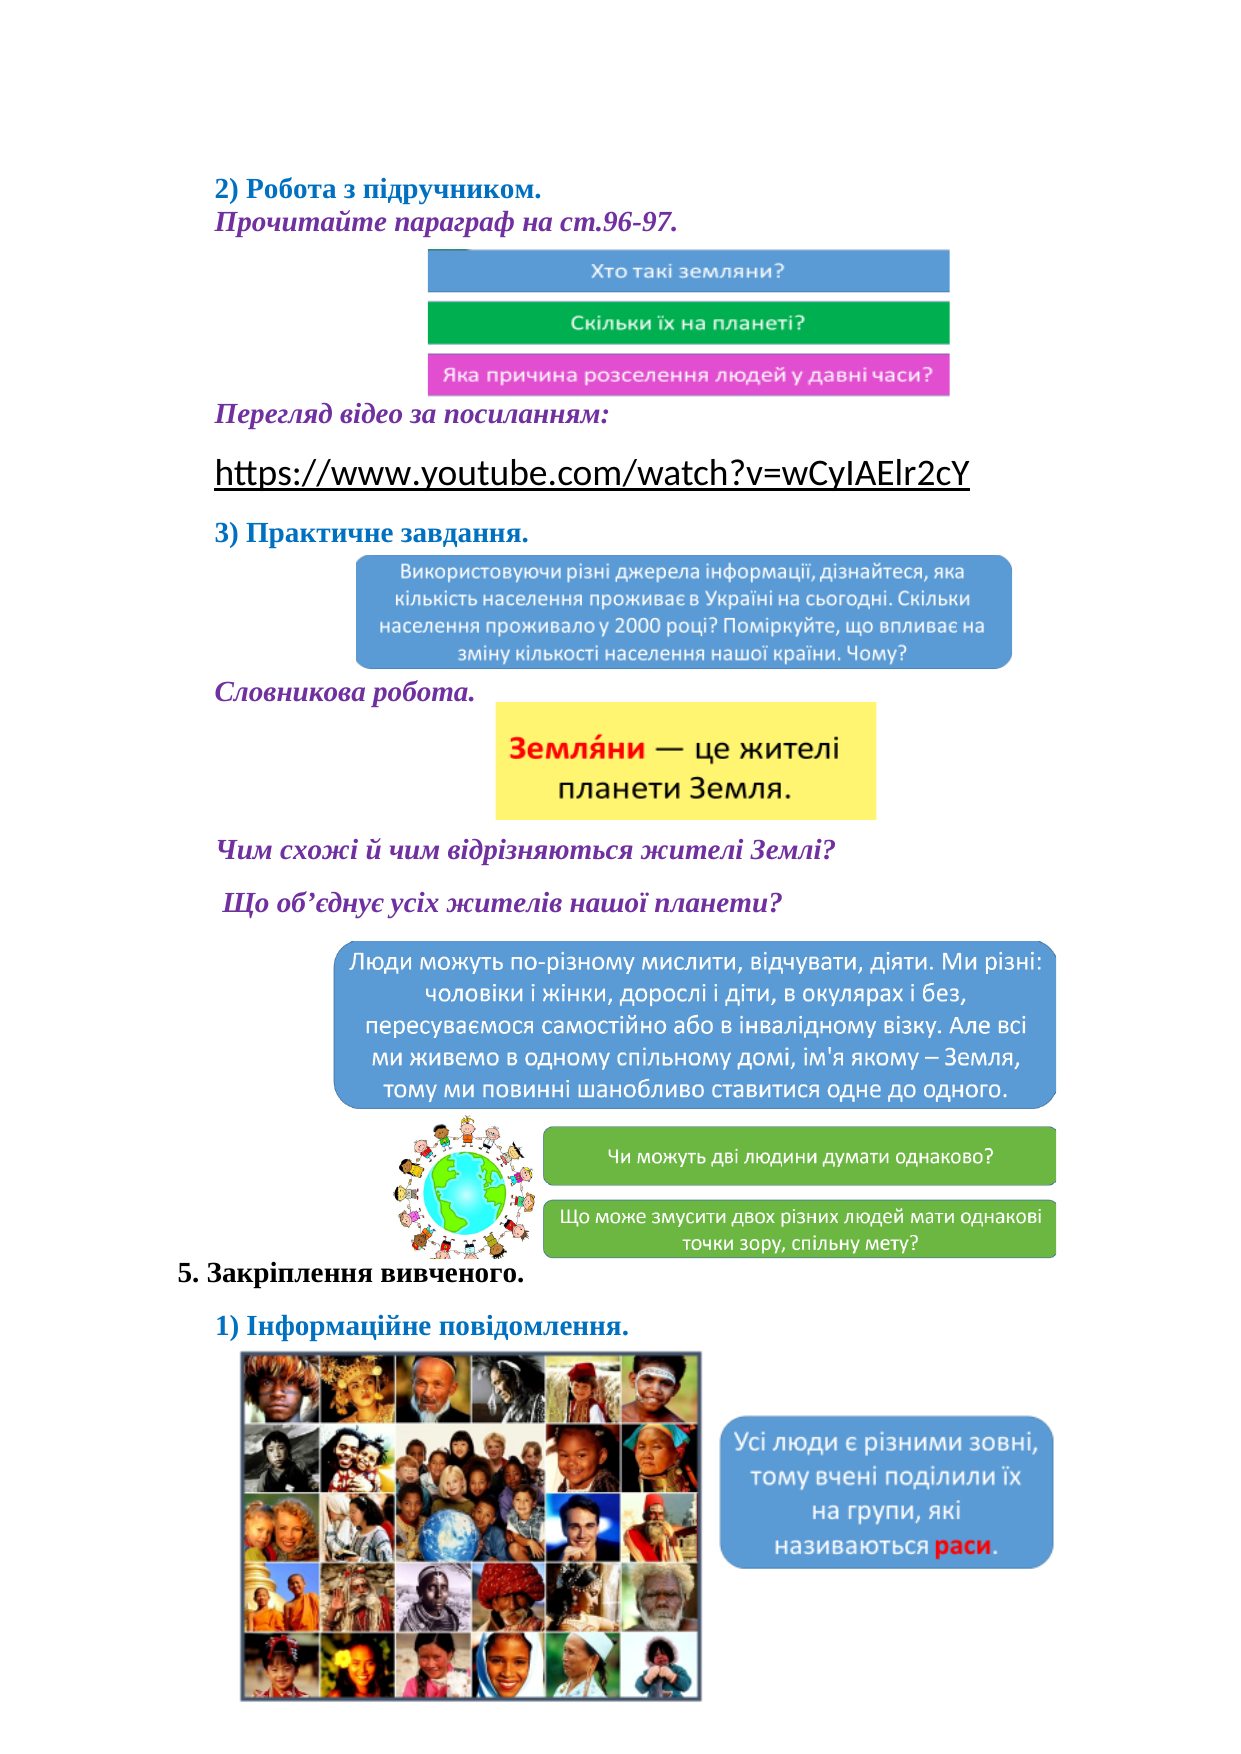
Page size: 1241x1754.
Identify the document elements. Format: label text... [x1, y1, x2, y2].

picture [332, 941, 1057, 1255]
picture [356, 555, 1013, 671]
text https://www.youtube.com/watch?v=wCyIAElr2cY [177, 449, 1152, 495]
text 1) Інформаційне повідомлення. [215, 1308, 1152, 1341]
text Що об’єднує усіх жителів нашої планети? [215, 885, 1152, 919]
text 2) Робота з підручником. [177, 171, 1152, 204]
text Прочитайте параграф на ст.96-97. [177, 204, 1152, 238]
picture [238, 1348, 1056, 1704]
picture [427, 249, 950, 396]
picture [495, 707, 877, 820]
text 3) Практичне завдання. [177, 515, 1152, 549]
text Чим схожі й чим відрізняються жителі Землі? [215, 832, 1152, 866]
text Перегляд відео за посиланням: [177, 396, 1152, 430]
text Словникова робота. [177, 674, 1152, 707]
text 5. Закріплення вивченого. [177, 1255, 1152, 1288]
